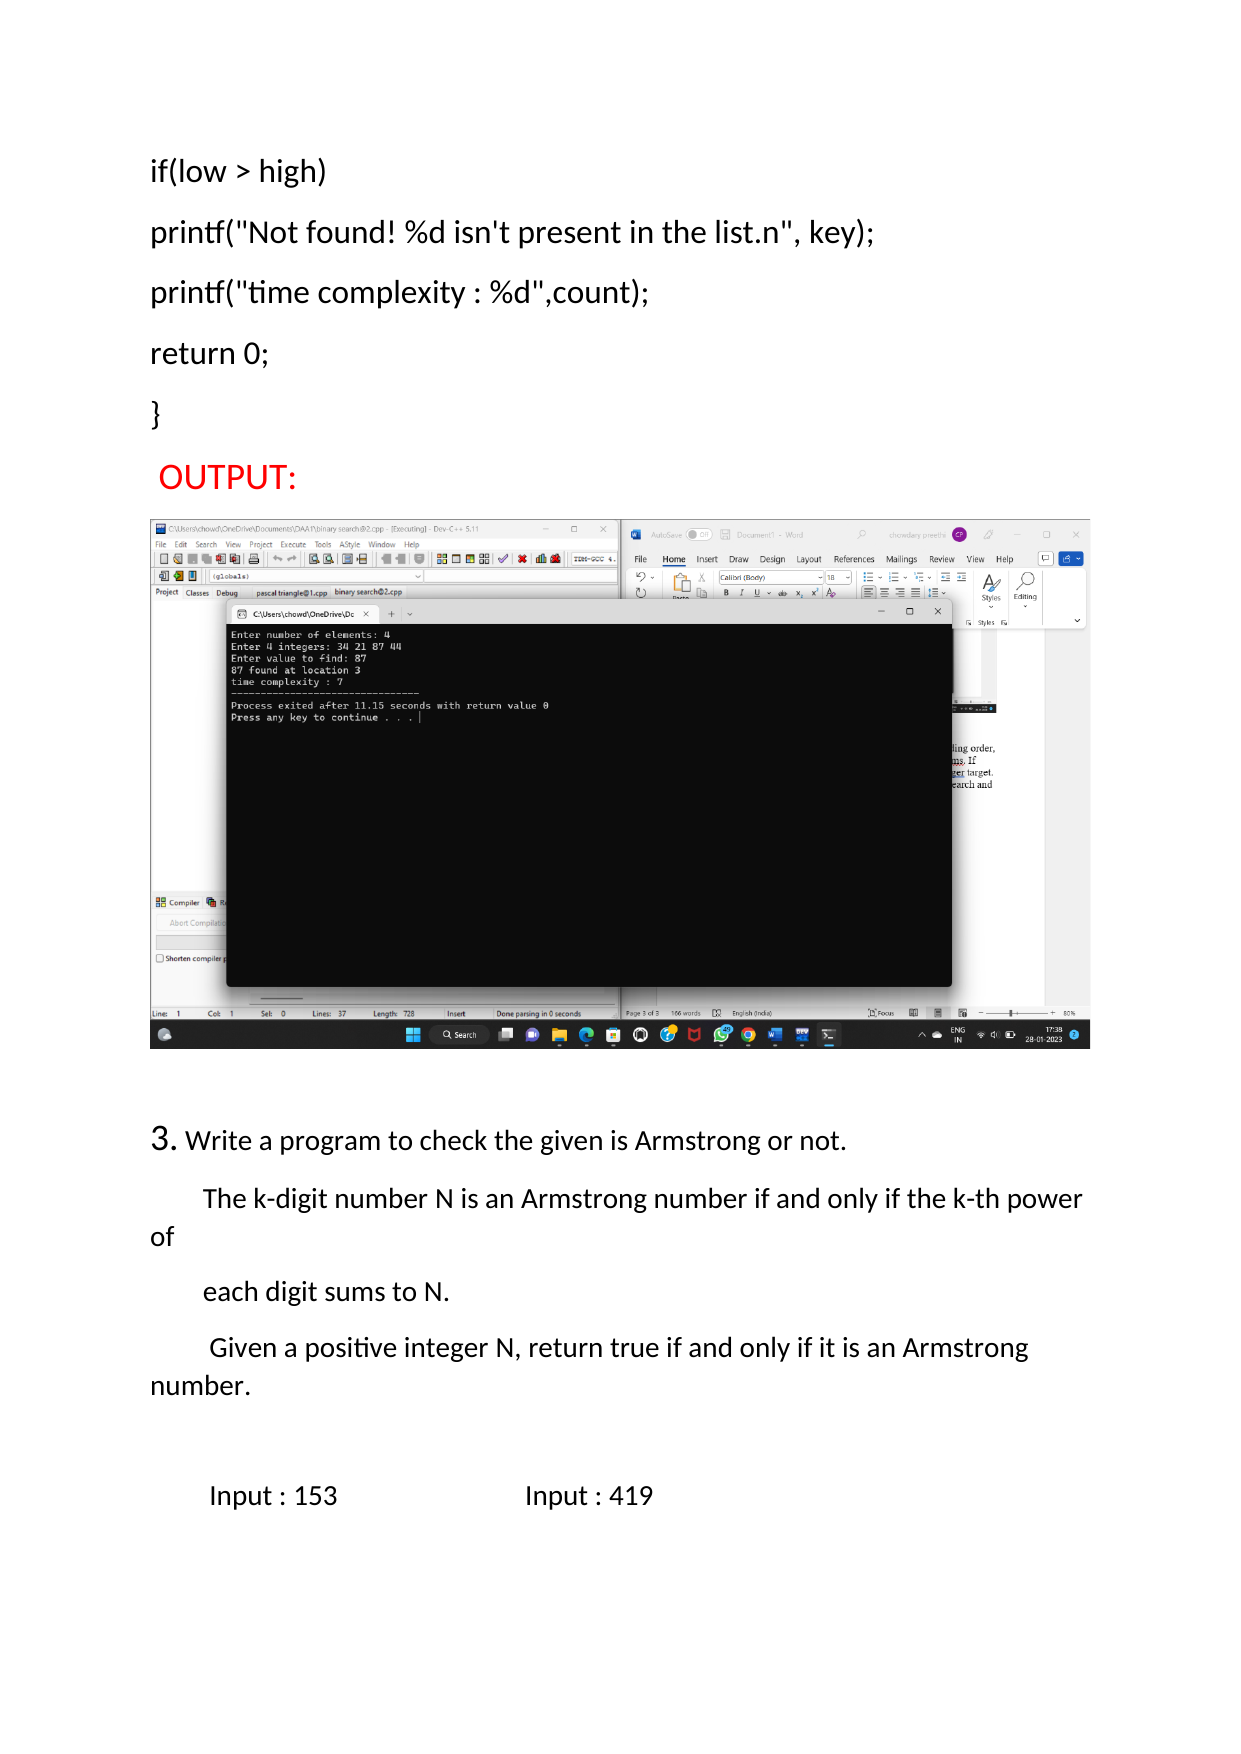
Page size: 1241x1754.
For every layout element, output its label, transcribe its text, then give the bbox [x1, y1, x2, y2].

text printf("Not found! %d isn't present in the list.n", key); [150, 211, 1090, 251]
text 3. Write a program to check the given is Armstrong or not. [150, 1114, 1090, 1160]
text return 0; [150, 332, 1090, 373]
text each digit sums to N. [150, 1273, 1090, 1309]
picture [150, 519, 1091, 1049]
text OUTPUT: [150, 453, 1090, 499]
text printf("time complexity : %d",count); [150, 271, 1090, 312]
text Input : 153 Input : 419 [150, 1477, 1090, 1513]
text } [150, 392, 1090, 433]
text Given a positive integer N, return true if and only if it is an Armstrong number. [150, 1329, 1090, 1403]
text if(low > high) [150, 150, 1090, 191]
text The k-digit number N is an Armstrong number if and only if the k-th power of [150, 1180, 1090, 1254]
